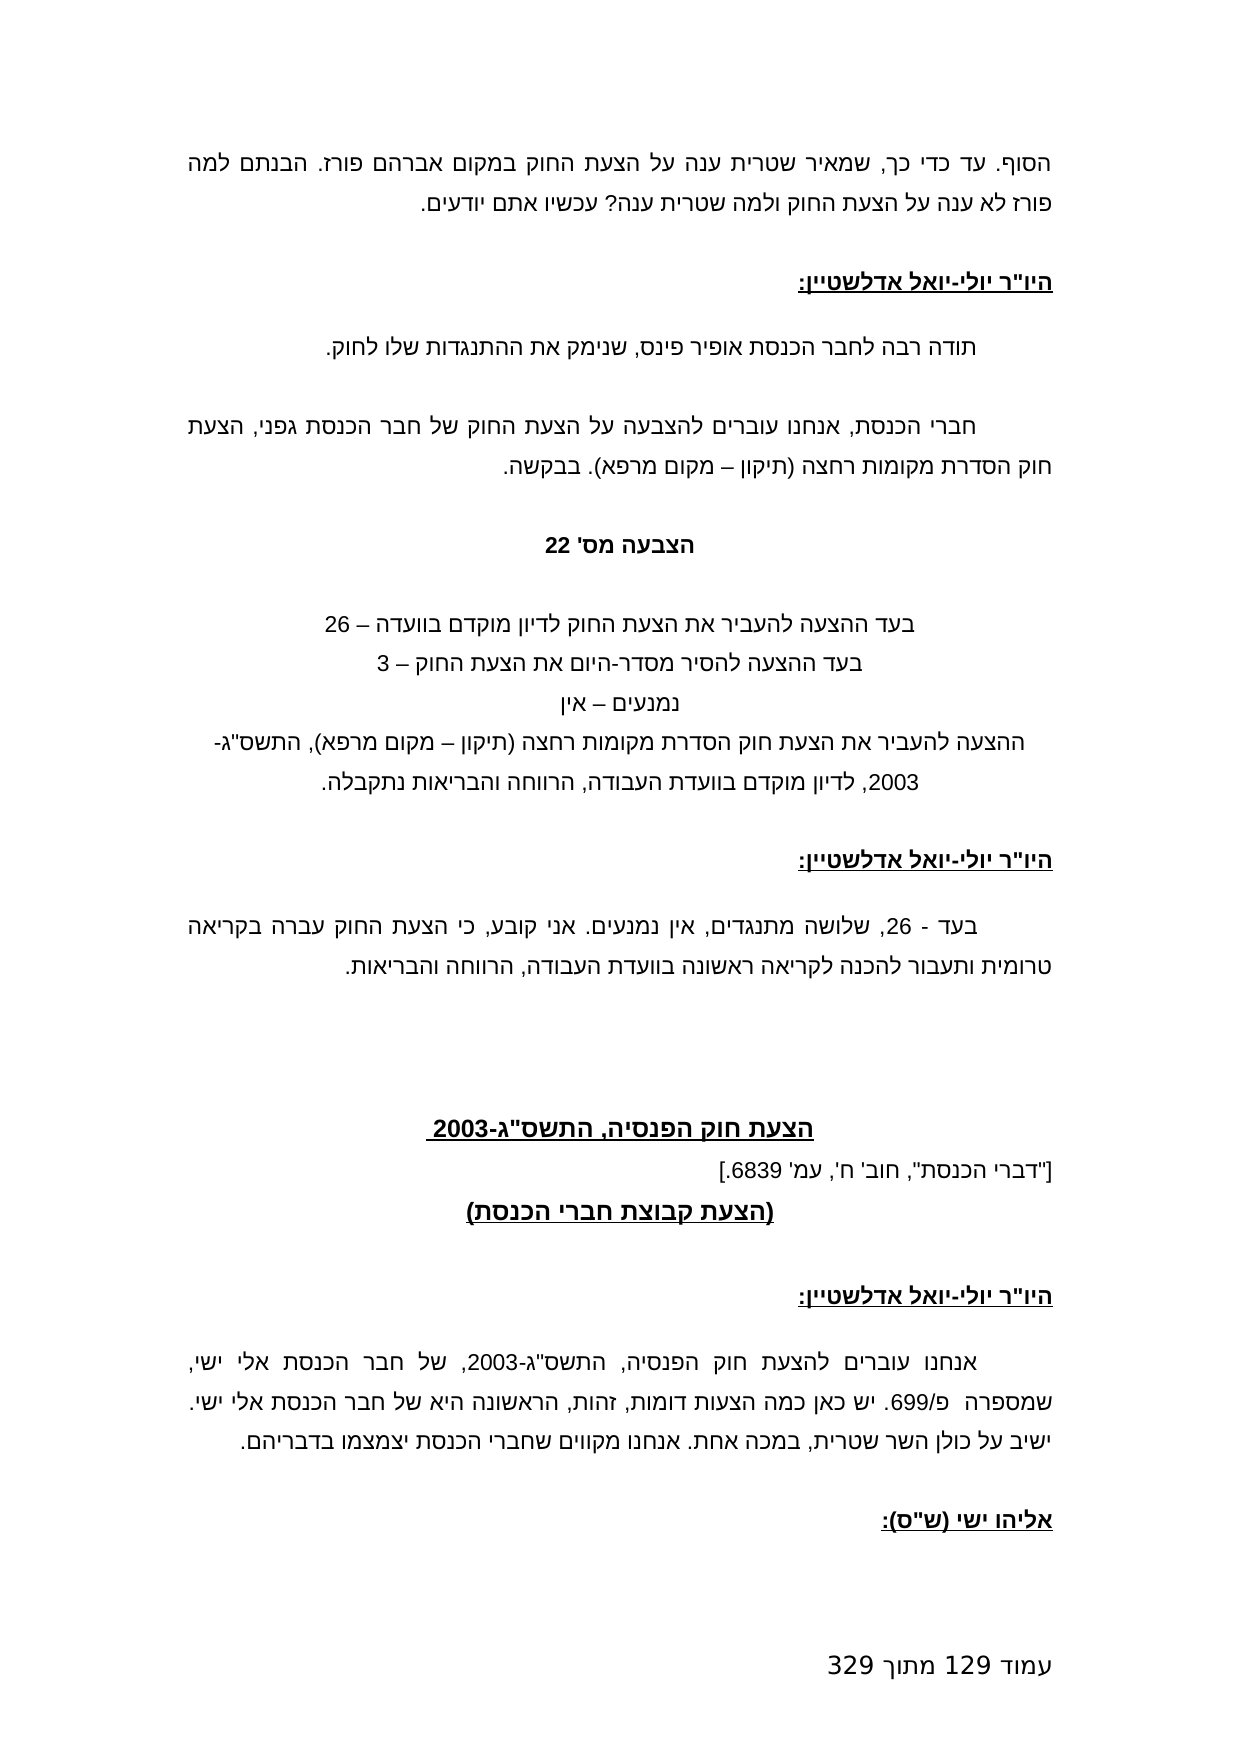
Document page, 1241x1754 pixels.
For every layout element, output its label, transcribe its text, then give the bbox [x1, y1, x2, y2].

text חברי הכנסת, אנחנו עוברים להצבעה על הצעת החוק של חבר הכנסת גפני, הצעת חוק הסדרת מקומות רחצה (תיקון – מקום מרפא). בבקשה. [187, 413, 1053, 479]
text נמנעים – אין [187, 689, 1053, 716]
text תודה רבה לחבר הכנסת אופיר פינס, שנימק את ההתנגדות שלו לחוק. [187, 334, 1053, 361]
text בעד - 26, שלושה מתנגדים, אין נמנעים. אני קובע, כי הצעת החוק עברה בקריאה טרומית ותעבור להכנה לקריאה ראשונה בוועדת העבודה, הרווחה והבריאות. [187, 913, 1053, 979]
text ההצעה להעביר את הצעת חוק הסדרת מקומות רחצה (תיקון – מקום מרפא), התשס"ג-2003, לדיון מוקדם בוועדת העבודה, הרווחה והבריאות נתקבלה. [187, 729, 1053, 795]
text ["דברי הכנסת", חוב' ח', עמ' 6839.] [187, 1157, 1053, 1184]
text בעד ההצעה להסיר מסדר-היום את הצעת החוק – 3 [187, 650, 1053, 676]
text הצבעה מס' 22 [187, 532, 1053, 558]
text הצעת חוק הפנסיה, התשס"ג-2003 [187, 1114, 1053, 1143]
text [187, 150, 1053, 216]
text היו"ר יולי-יואל אדלשטיין: [187, 847, 1053, 874]
text בעד ההצעה להעביר את הצעת החוק לדיון מוקדם בוועדה – 26 [187, 611, 1053, 637]
text היו"ר יולי-יואל אדלשטיין: [187, 1283, 1053, 1309]
text אליהו ישי (ש"ס): [187, 1507, 1053, 1533]
text אנחנו עוברים להצעת חוק הפנסיה, התשס"ג-2003, של חבר הכנסת אלי ישי, שמספרה פ/699. יש כאן כמה הצעות דומות, זהות, הראשונה היא של חבר הכנסת אלי ישי. ישיב על כולן השר שטרית, במכה אחת. אנחנו מקווים שחברי הכנסת יצמצמו בדבריהם. [187, 1349, 1053, 1454]
text (הצעת קבוצת חברי הכנסת) [187, 1197, 1053, 1226]
text היו"ר יולי-יואל אדלשטיין: [187, 268, 1053, 295]
